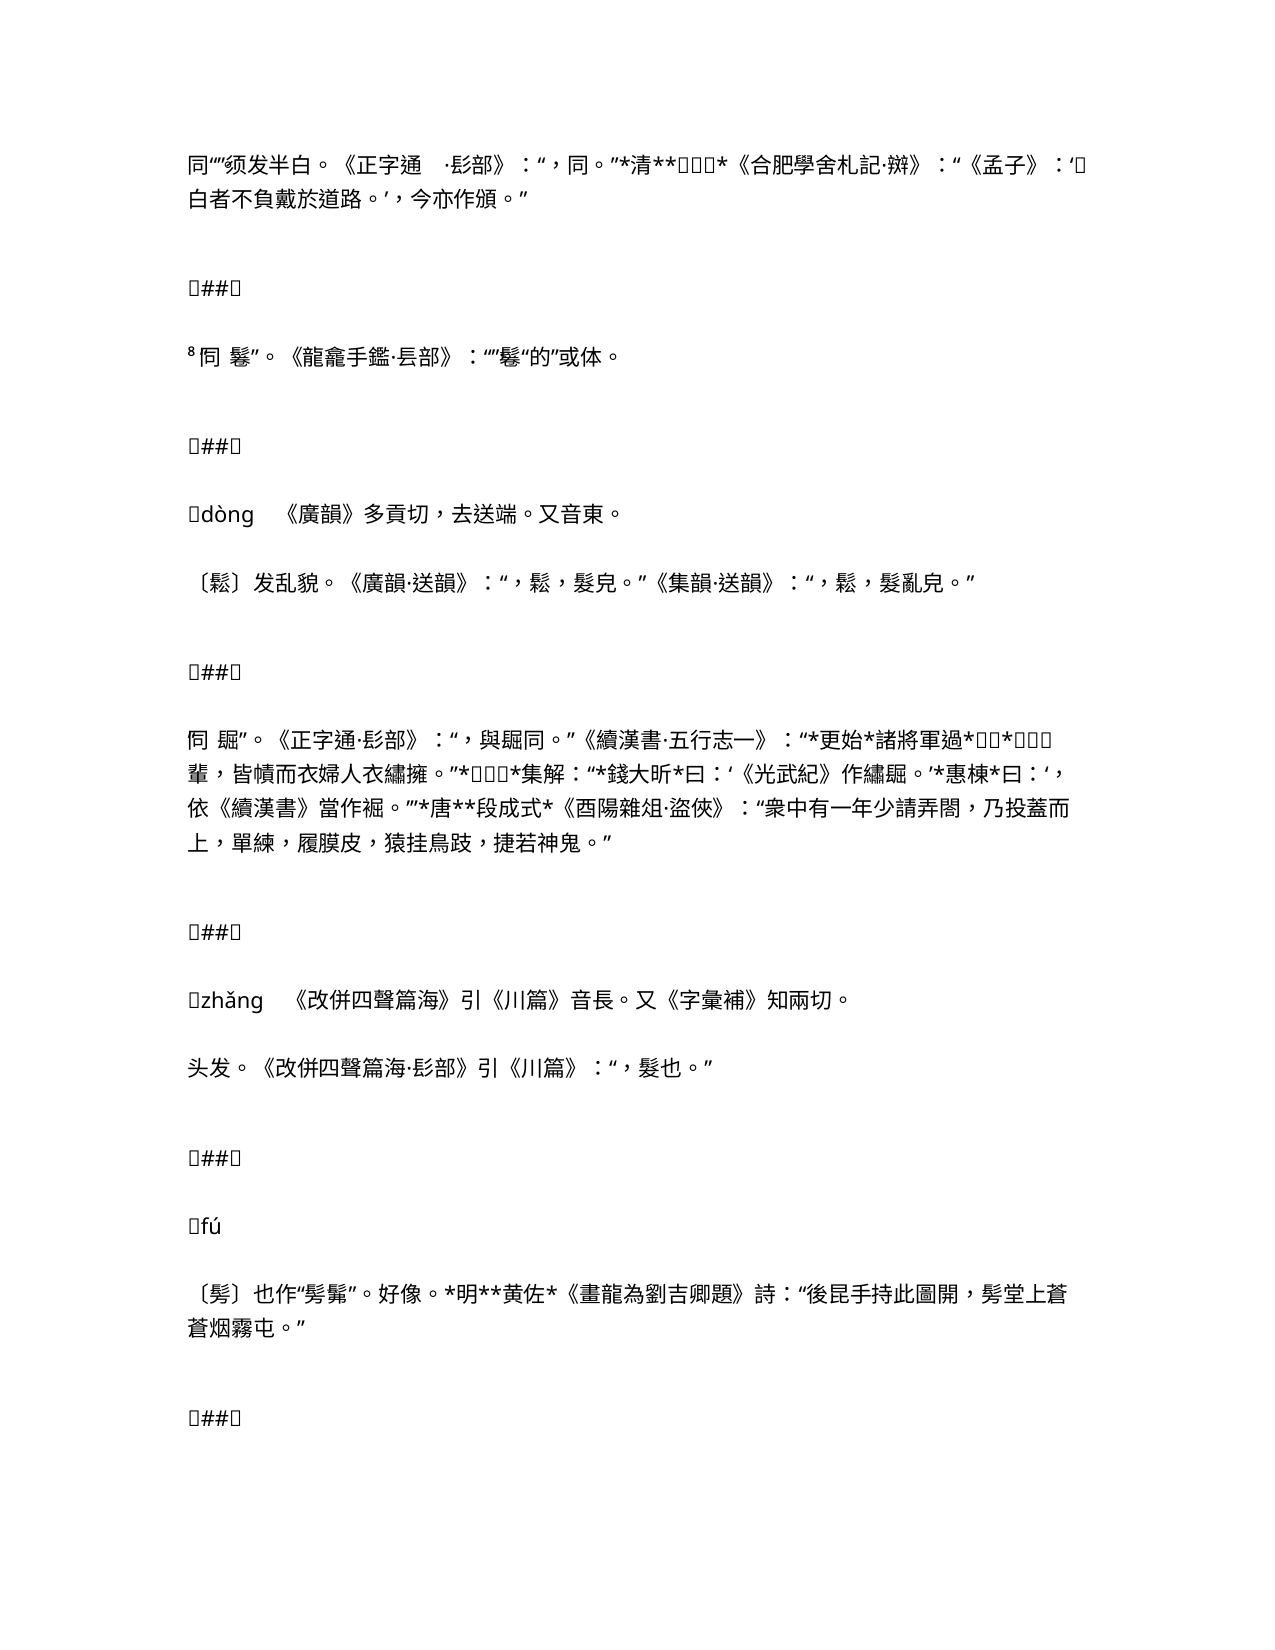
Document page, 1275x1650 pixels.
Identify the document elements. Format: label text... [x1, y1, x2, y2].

text 𩭨##𩭨 ⁸𩭨同“鬈”。《龍龕手鑑·镸部》：“𩭨”，“鬈”的或体。 [187, 273, 1087, 406]
text 𩭬##𩭬 𩭬fú 〔髣𩭬〕也作“髣髴”。好像。*明**黄佐*《畫龍為劉吉卿題》詩：“後昆手持此圖開，髣𩭬堂上蒼蒼烟霧屯。” [187, 1142, 1087, 1377]
text 𩭪##𩭪 𩭪同“镼”。《正字通·髟部》：“𩭪，與镼同。”《續漢書·五行志一》：“*更始*諸將軍過*雒陽*者數十輩，皆幘而衣婦人衣繡擁𩭪。”*王先謙*集解：“*錢大昕*曰：‘《光武紀》作繡镼。’*惠棟*曰：‘𩭪，依《續漢書》當作䘿。’”*唐**段成式*《酉陽雜俎·盜俠》：“衆中有一年少請弄閤，乃投蓋而上，單練𩭪，履膜皮，猿挂鳥跂，捷若神鬼。” [187, 657, 1087, 891]
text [187, 150, 1087, 248]
text 𩭫##𩭫 𩭫zhǎng 《改併四聲篇海》引《川篇》音長。又《字彙補》知兩切。 头发。《改併四聲篇海·髟部》引《川篇》：“𩭫，髮也。” [187, 917, 1087, 1117]
text 𩭩##𩭩 𩭩dòng 《廣韻》多貢切，去送端。又音東。 〔𩭩鬆〕发乱貌。《廣韻·送韻》：“𩭩，𩭩鬆，髮皃。”《集韻·送韻》：“𩭩，𩭩鬆，髮亂皃。” [187, 431, 1087, 631]
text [187, 1402, 1087, 1466]
